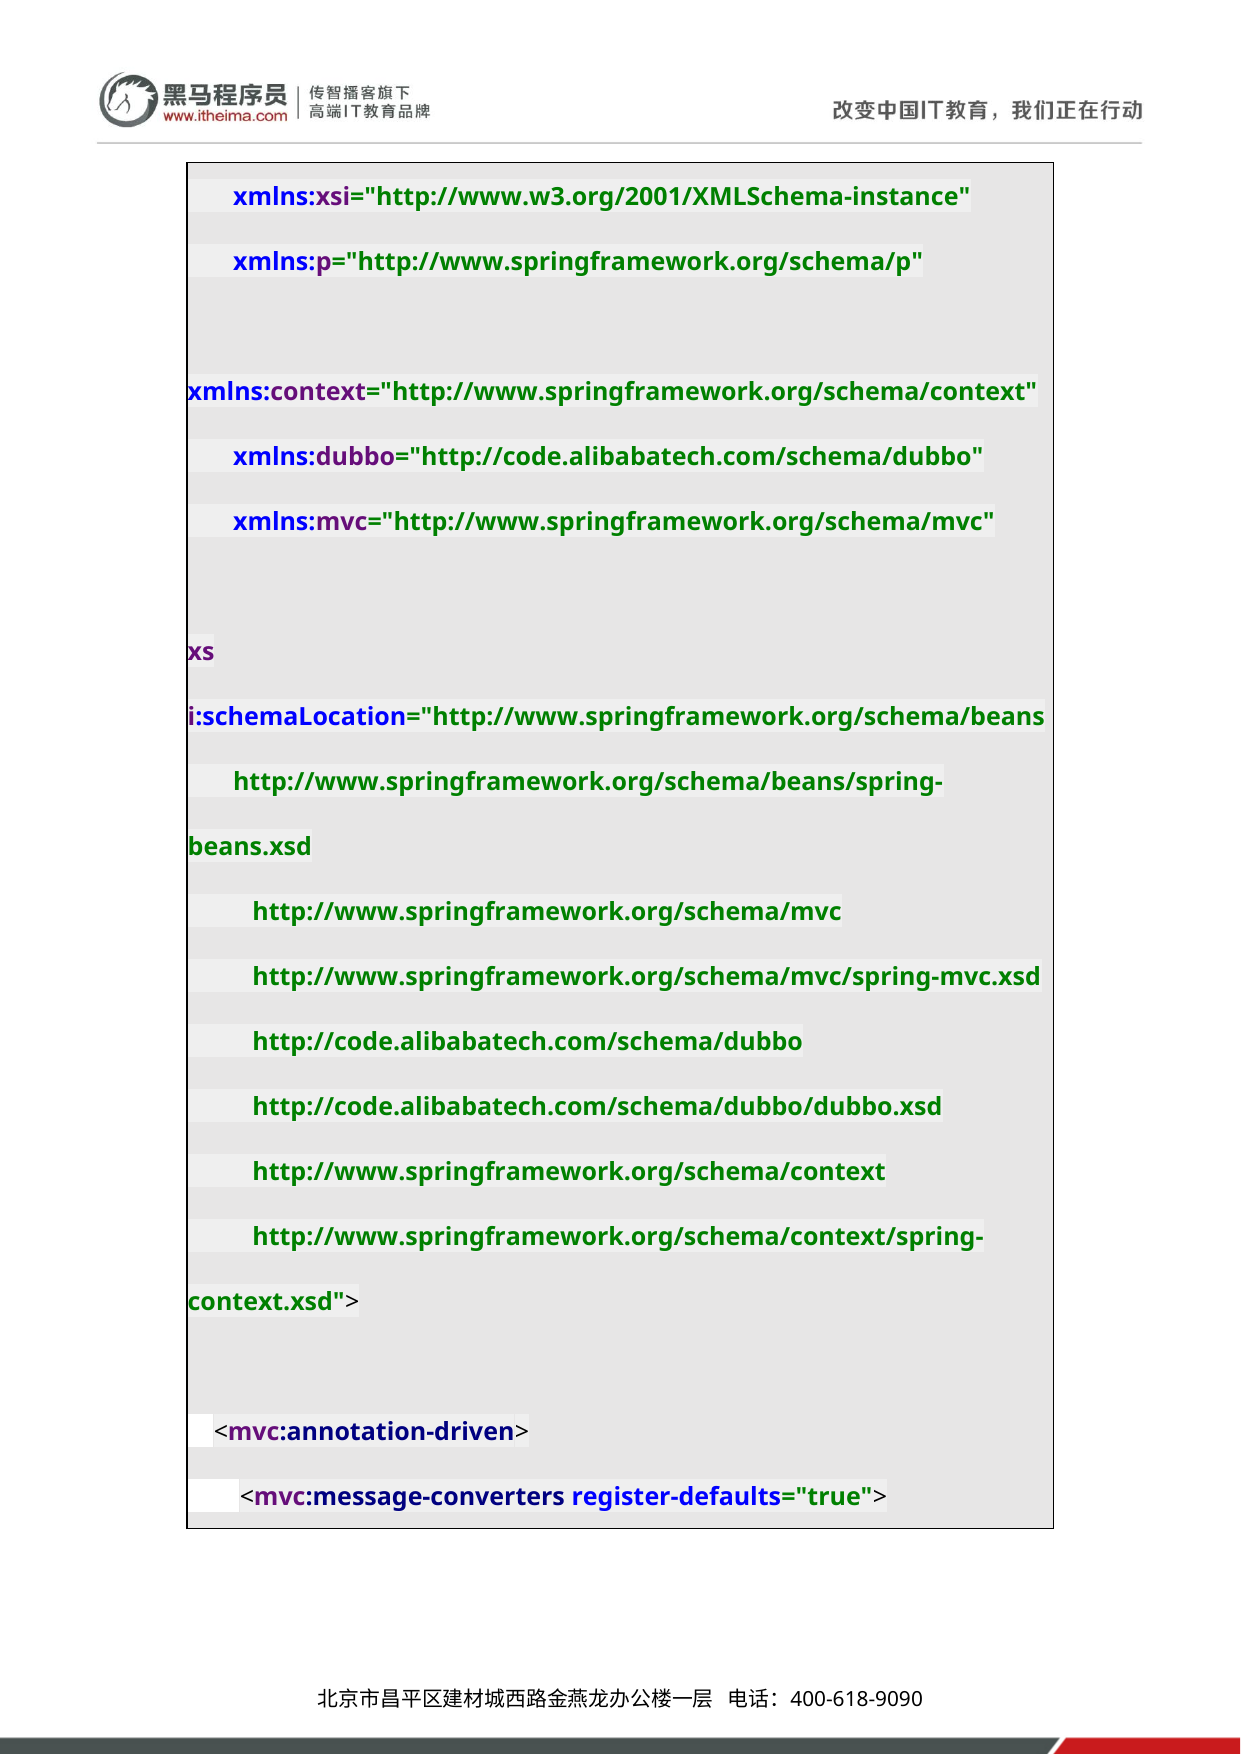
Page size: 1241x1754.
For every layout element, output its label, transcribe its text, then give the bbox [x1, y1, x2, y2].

picture [0, 1, 1241, 151]
picture [0, 1678, 1241, 1754]
